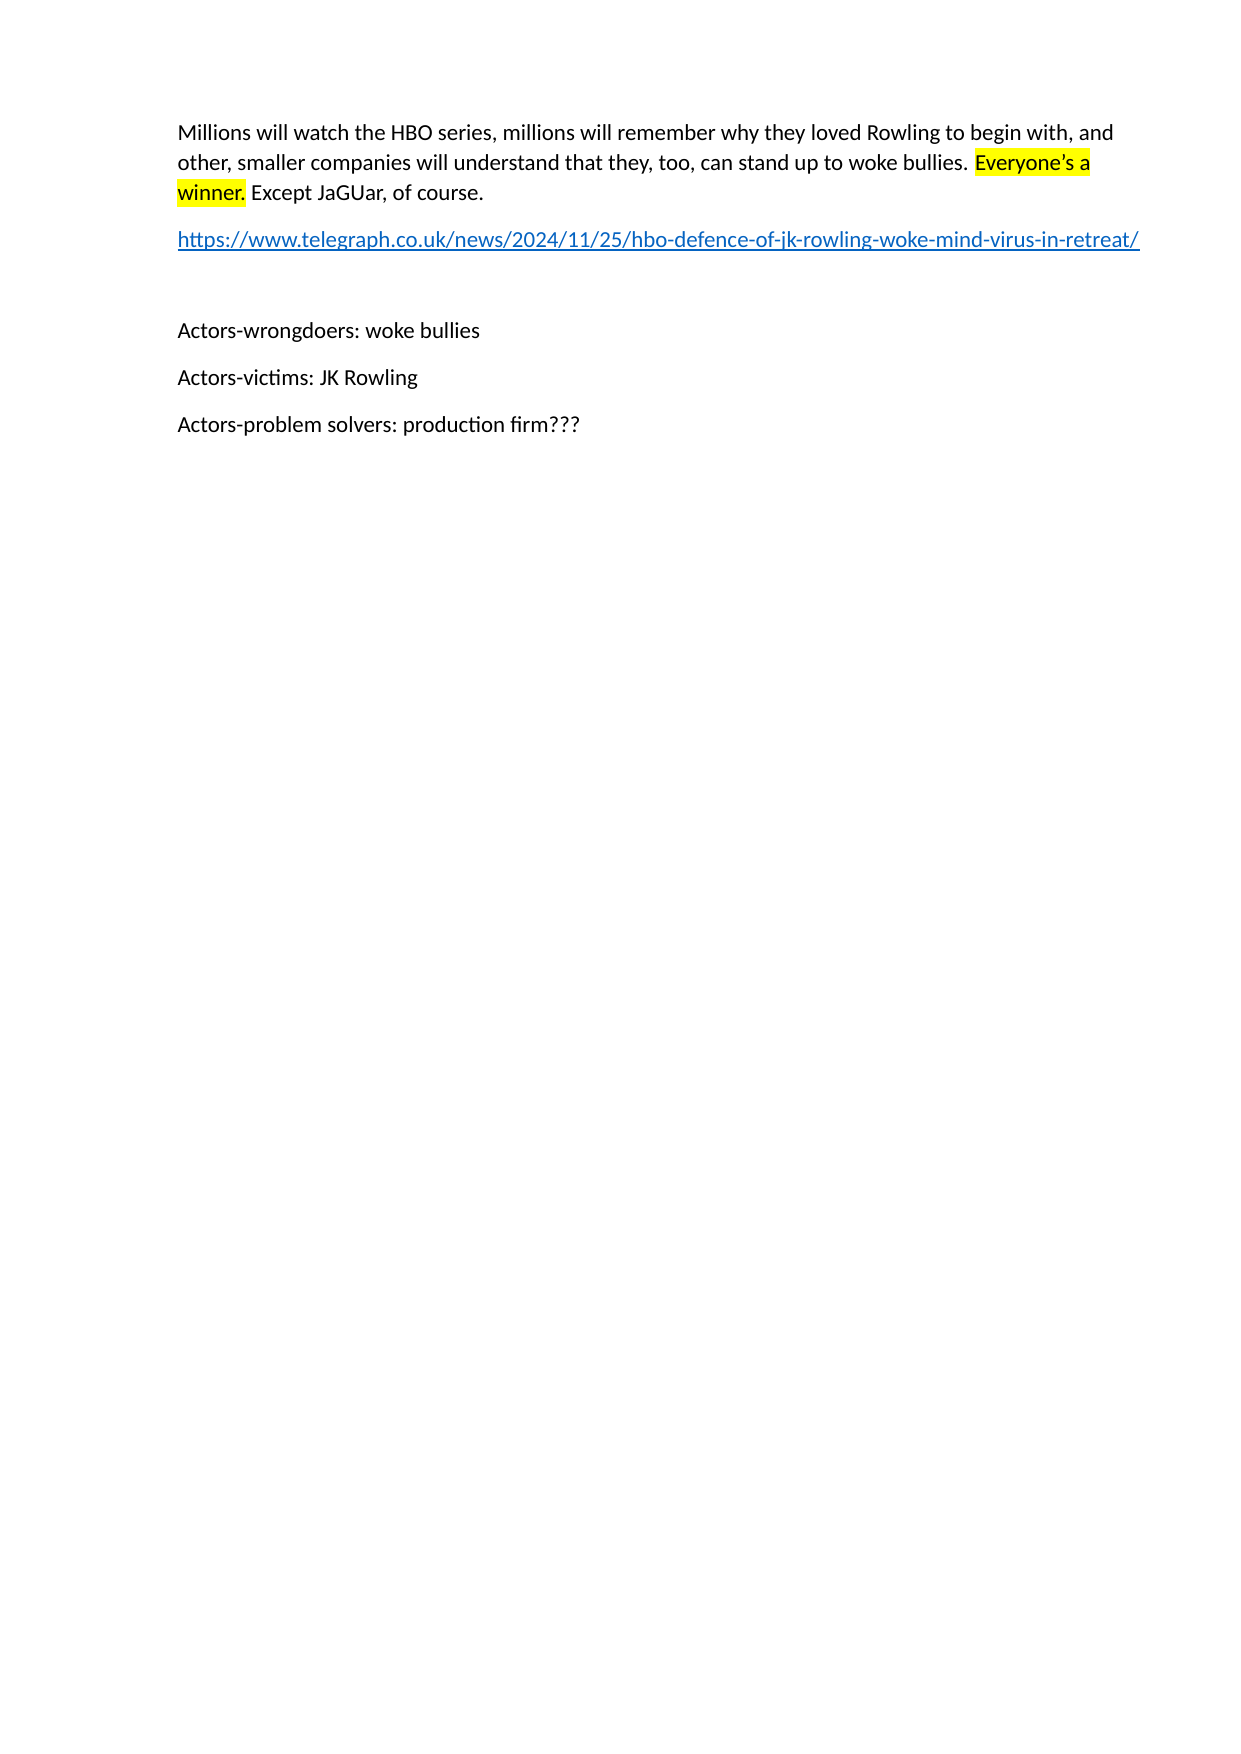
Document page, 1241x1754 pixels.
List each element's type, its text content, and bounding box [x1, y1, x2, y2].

text https://www.telegraph.co.uk/news/2024/11/25/hbo-defence-of-jk-rowling-woke-mind-virus-in-retreat/ Actors-wrongdoers: woke bullies [177, 225, 1152, 344]
text Actors-problem solvers: production firm??? [177, 410, 1152, 438]
text Millions will watch the HBO series, millions will remember why they loved Rowling to begin with, and other, smaller companies will understand that they, too, can stand up to woke bullies. Everyone’s a winner. Except JaGUar, of course. [177, 118, 1152, 207]
text Actors-victims: JK Rowling [177, 363, 1152, 391]
